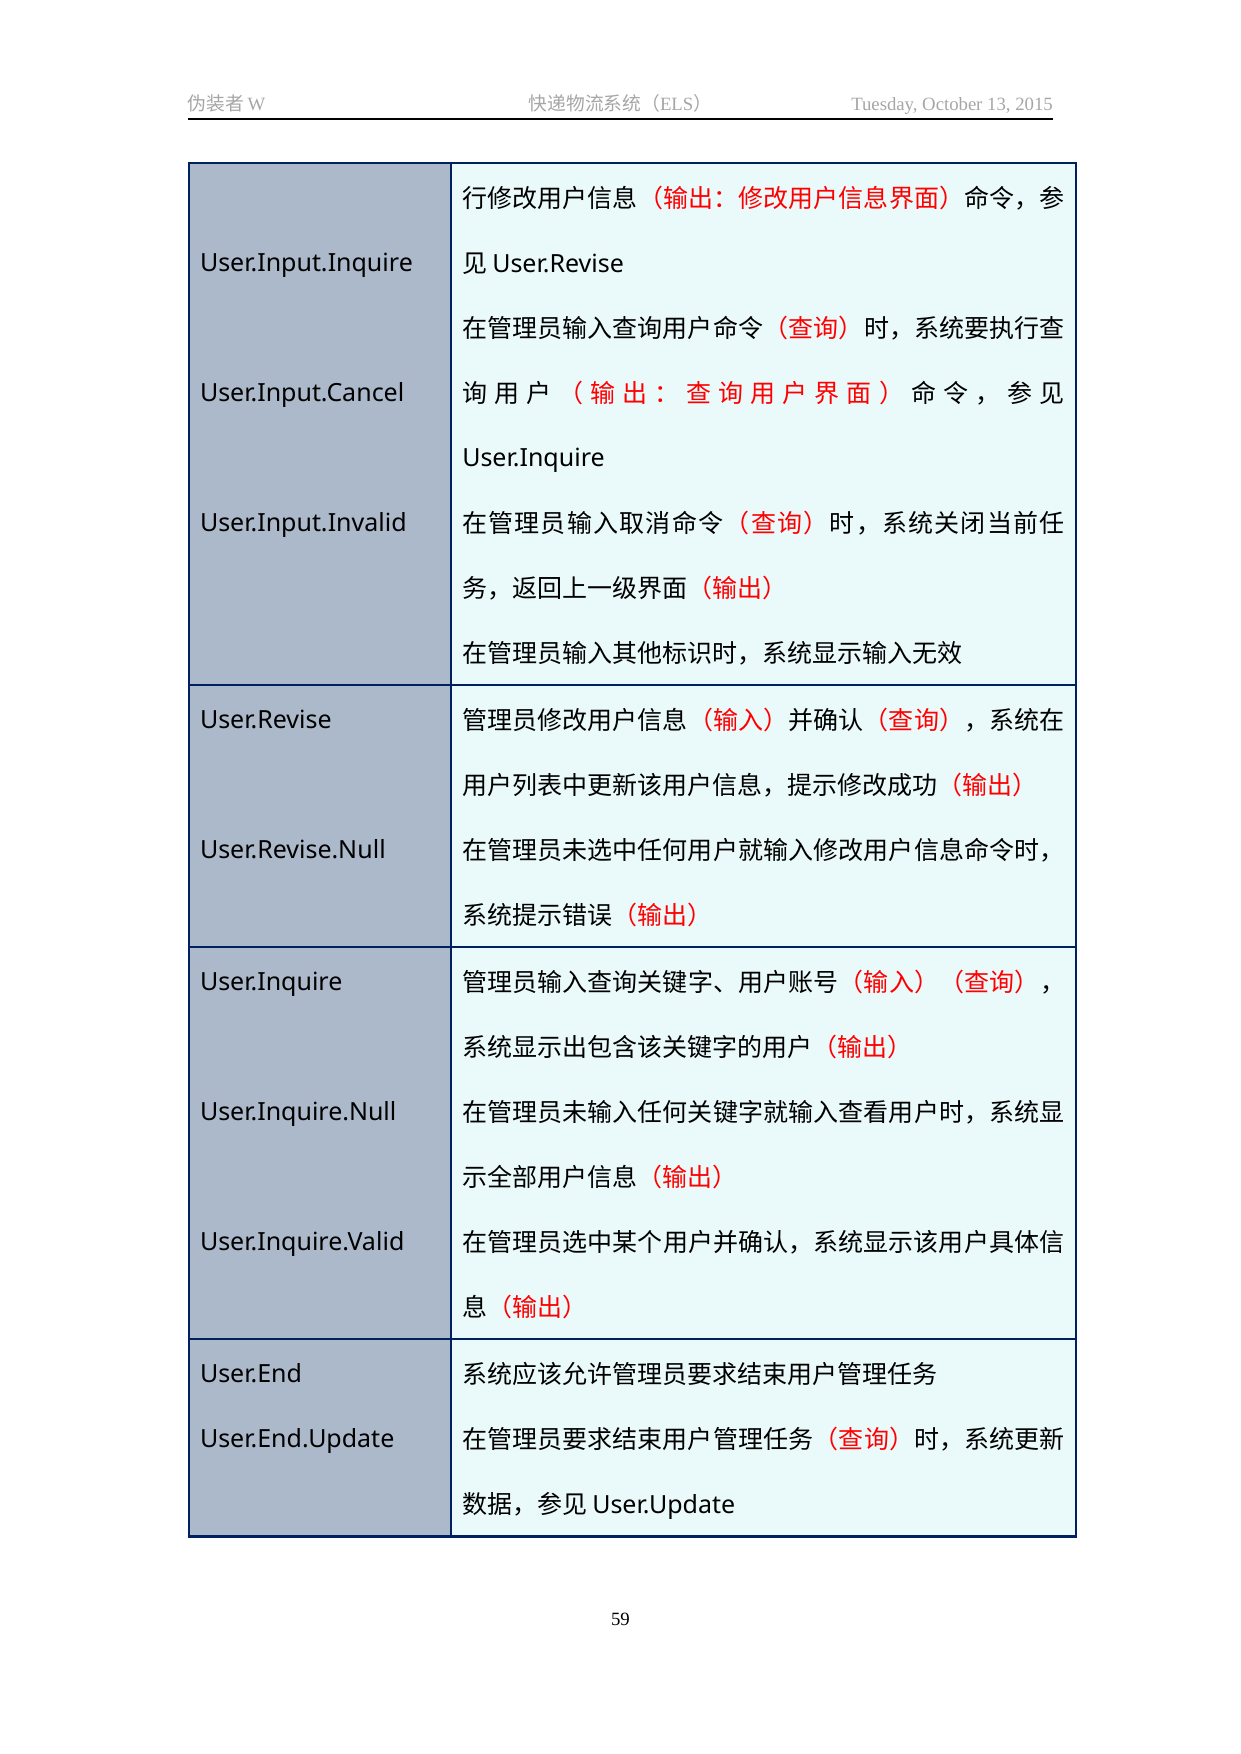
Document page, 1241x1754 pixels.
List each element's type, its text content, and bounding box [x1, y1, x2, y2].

table_cell User.Input User.Input.Revise User.Input.Inquire User.Input.Cancel User.Input.Invalid [190, 164, 450, 684]
table_cell 管理员修改用户信息（输入）并确认（查询），系统在用户列表中更新该用户信息，提示修改成功（输出） 在管理员未选中任何用户就输入修改用户信息命令时，系统提示错误（输出） [452, 686, 1075, 946]
table_cell User.Inquire User.Inquire.Null User.Inquire.Valid [190, 948, 450, 1338]
table_cell User.Revise User.Revise.Null [190, 686, 450, 946]
table_cell 管理员输入查询关键字、用户账号（输入）（查询），系统显示出包含该关键字的用户（输出） 在管理员未输入任何关键字就输入查看用户时，系统显示全部用户信息（输出） 在管理员选中某个用户并确认，系统显示该用户具体信息（输出） [452, 948, 1075, 1338]
table_cell User.End User.End.Update User.End.Close [190, 1340, 450, 1535]
table_cell 系统应该允许管理员要求结束用户管理任务 在管理员要求结束用户管理任务（查询）时，系统更新数据，参见User.Update 在管理员确认用户管理任务完成（查询）时，系统关闭管理用户任务，参见User.Close [452, 1340, 1075, 1535]
